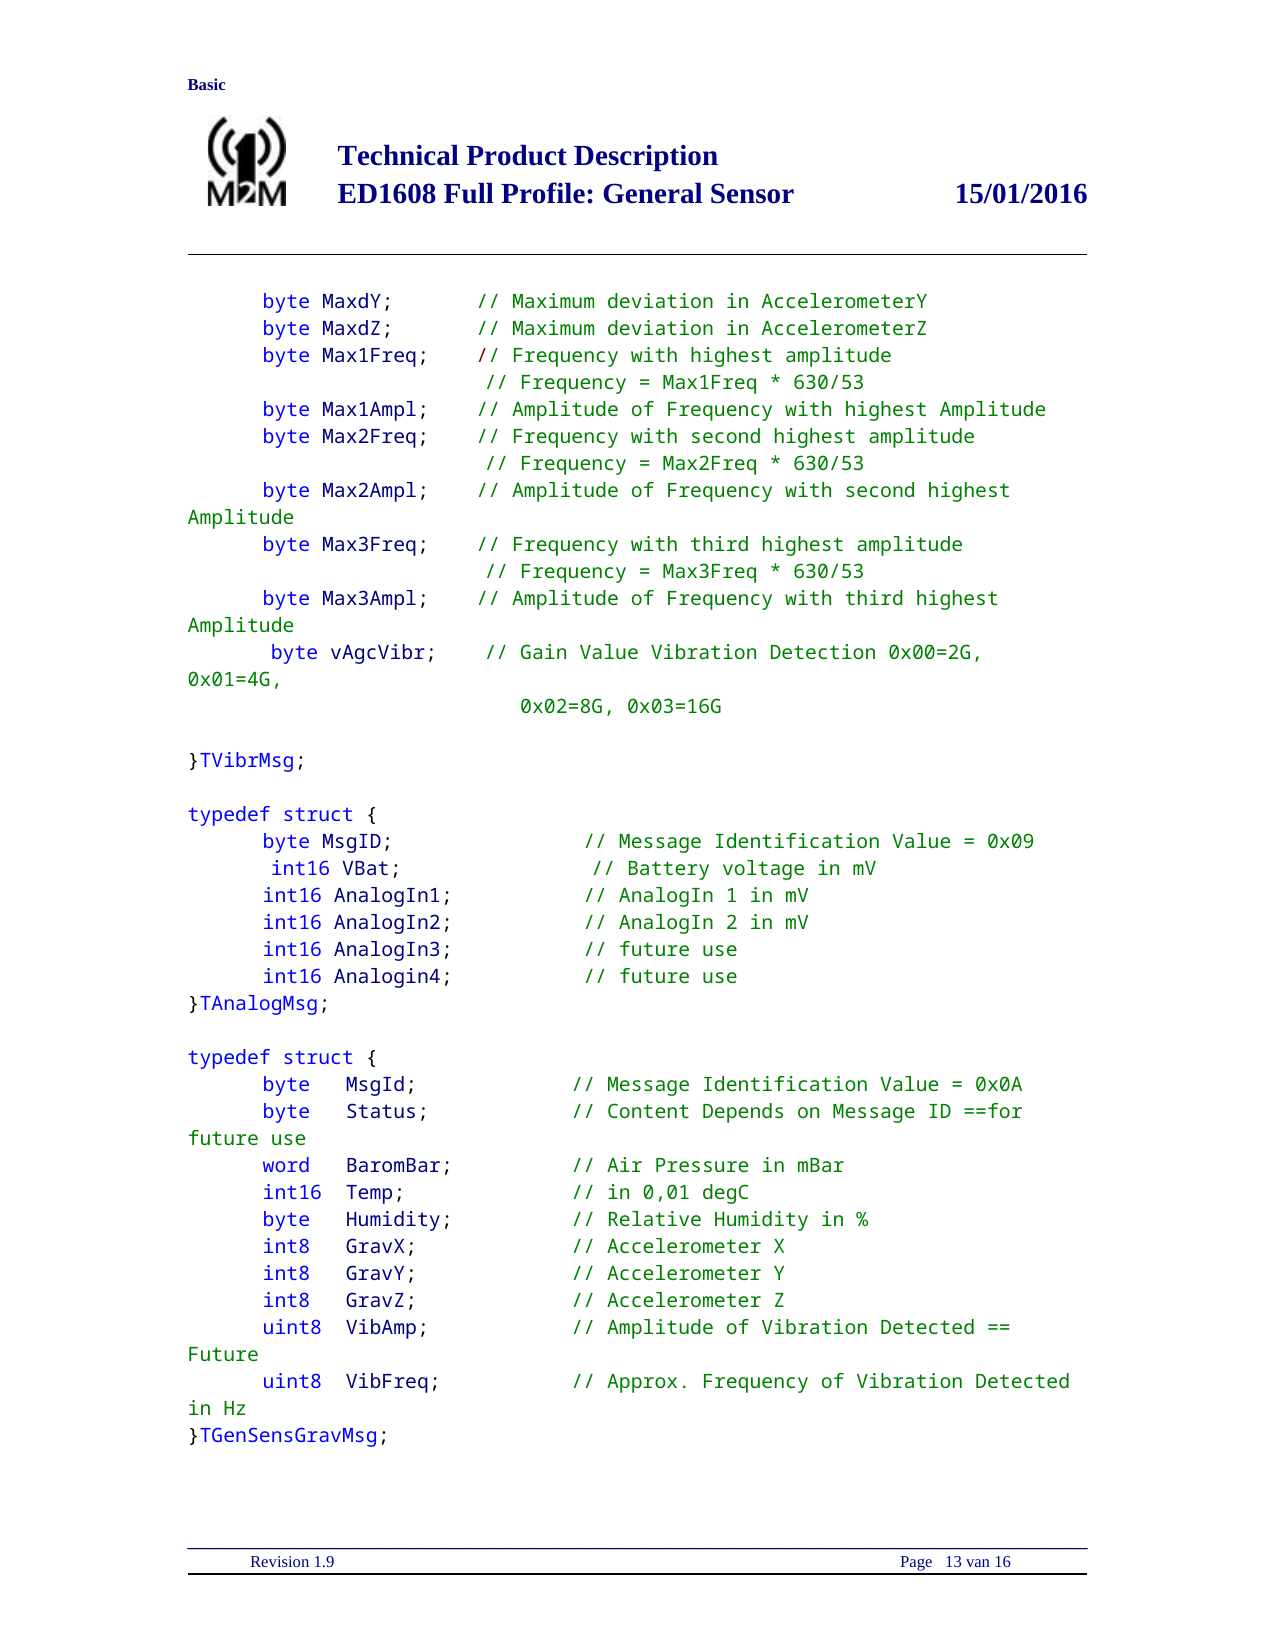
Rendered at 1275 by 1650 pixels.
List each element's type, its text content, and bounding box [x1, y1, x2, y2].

text byte Max1Freq; // Frequency with highest amplitude [187, 342, 1087, 369]
text int16 AnalogIn1; // AnalogIn 1 in mV [187, 881, 1087, 908]
text }TGenSensGravMsg; [187, 1421, 1087, 1448]
text typedef struct { [187, 800, 1087, 827]
text byte Status; // Content Depends on Message ID ==for future use [187, 1097, 1087, 1151]
text typedef struct { [187, 1043, 1087, 1070]
text byte MsgId; // Message Identification Value = 0x0A [187, 1070, 1087, 1097]
text // Frequency = Max1Freq * 630/53 [187, 369, 1087, 396]
text byte Max2Ampl; // Amplitude of Frequency with second highest Amplitude [187, 477, 1087, 531]
text byte MsgID; // Message Identification Value = 0x09 [187, 827, 1087, 854]
text word BaromBar; // Air Pressure in mBar [187, 1151, 1087, 1178]
text byte MaxdY; // Maximum deviation in AccelerometerY [187, 288, 1087, 315]
text byte Max2Freq; // Frequency with second highest amplitude [187, 423, 1087, 449]
text byte Max1Ampl; // Amplitude of Frequency with highest Amplitude [187, 396, 1087, 423]
text byte MaxdZ; // Maximum deviation in AccelerometerZ [187, 315, 1087, 342]
text int16 Analogin4; // future use [187, 962, 1087, 989]
text int8 GravY; // Accelerometer Y [187, 1259, 1087, 1286]
text int16 AnalogIn3; // future use [187, 935, 1087, 962]
text 0x02=8G, 0x03=16G [187, 692, 1087, 719]
text // Frequency = Max2Freq * 630/53 [187, 449, 1087, 477]
text // Frequency = Max3Freq * 630/53 [187, 557, 1087, 584]
text byte Max3Ampl; // Amplitude of Frequency with third highest Amplitude [187, 584, 1087, 638]
text int8 GravX; // Accelerometer X [187, 1232, 1087, 1259]
text }TAnalogMsg; [187, 989, 1087, 1016]
text uint8 VibFreq; // Approx. Frequency of Vibration Detected in Hz [187, 1367, 1087, 1421]
text byte vAgcVibr; // Gain Value Vibration Detection 0x00=2G, 0x01=4G, [187, 638, 1087, 692]
text byte Max3Freq; // Frequency with third highest amplitude [187, 531, 1087, 557]
text uint8 VibAmp; // Amplitude of Vibration Detected == Future [187, 1313, 1087, 1367]
text int16 VBat; // Battery voltage in mV [187, 854, 1087, 881]
text int8 GravZ; // Accelerometer Z [187, 1286, 1087, 1313]
text int16 AnalogIn2; // AnalogIn 2 in mV [187, 908, 1087, 935]
picture [207, 115, 286, 206]
text byte Humidity; // Relative Humidity in % [187, 1205, 1087, 1232]
text }TVibrMsg; [187, 746, 1087, 773]
text int16 Temp; // in 0,01 degC [187, 1178, 1087, 1205]
